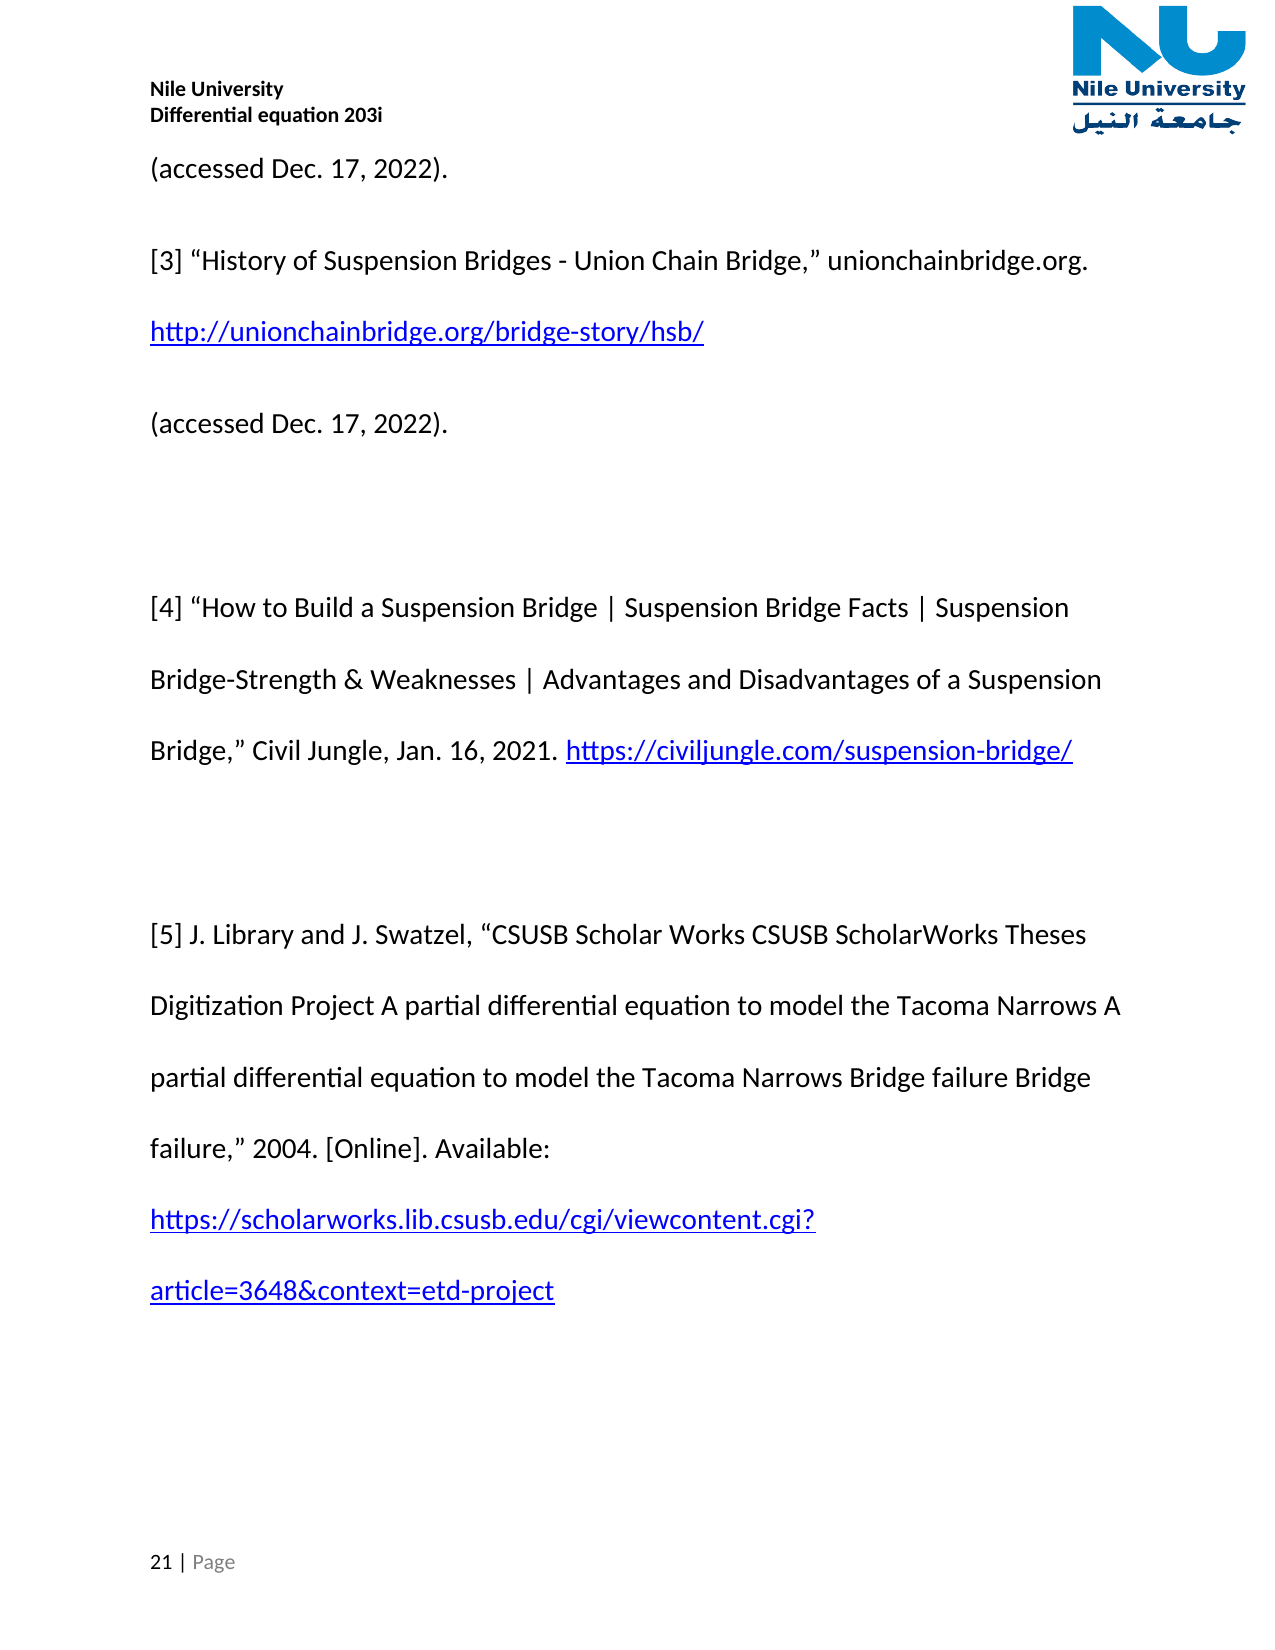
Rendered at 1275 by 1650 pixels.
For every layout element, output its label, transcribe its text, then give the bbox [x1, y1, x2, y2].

text (accessed Dec. 17, 2022). [150, 150, 1125, 186]
text [3] “History of Suspension Bridges - Union Chain Bridge,” unionchainbridge.org. http://unionchainbridge.org/bridge-story/hsb/ [150, 242, 1125, 349]
text (accessed Dec. 17, 2022). [150, 405, 1125, 441]
text [4] “How to Build a Suspension Bridge | Suspension Bridge Facts | Suspension Bridge-Strength & Weaknesses | Advantages and Disadvantages of a Suspension Bridge,” Civil Jungle, Jan. 16, 2021. https://civiljungle.com/suspension-bridge/ [150, 589, 1125, 768]
text [5] J. Library and J. Swatzel, “CSUSB Scholar Works CSUSB ScholarWorks Theses Digitization Project A partial differential equation to model the Tacoma Narrows A partial differential equation to model the Tacoma Narrows Bridge failure Bridge failure,” 2004. [Online]. Available: https://scholarworks.lib.csusb.edu/cgi/viewcontent.cgi?article=3648&context=etd-project [150, 916, 1125, 1308]
picture [1068, 0, 1251, 143]
